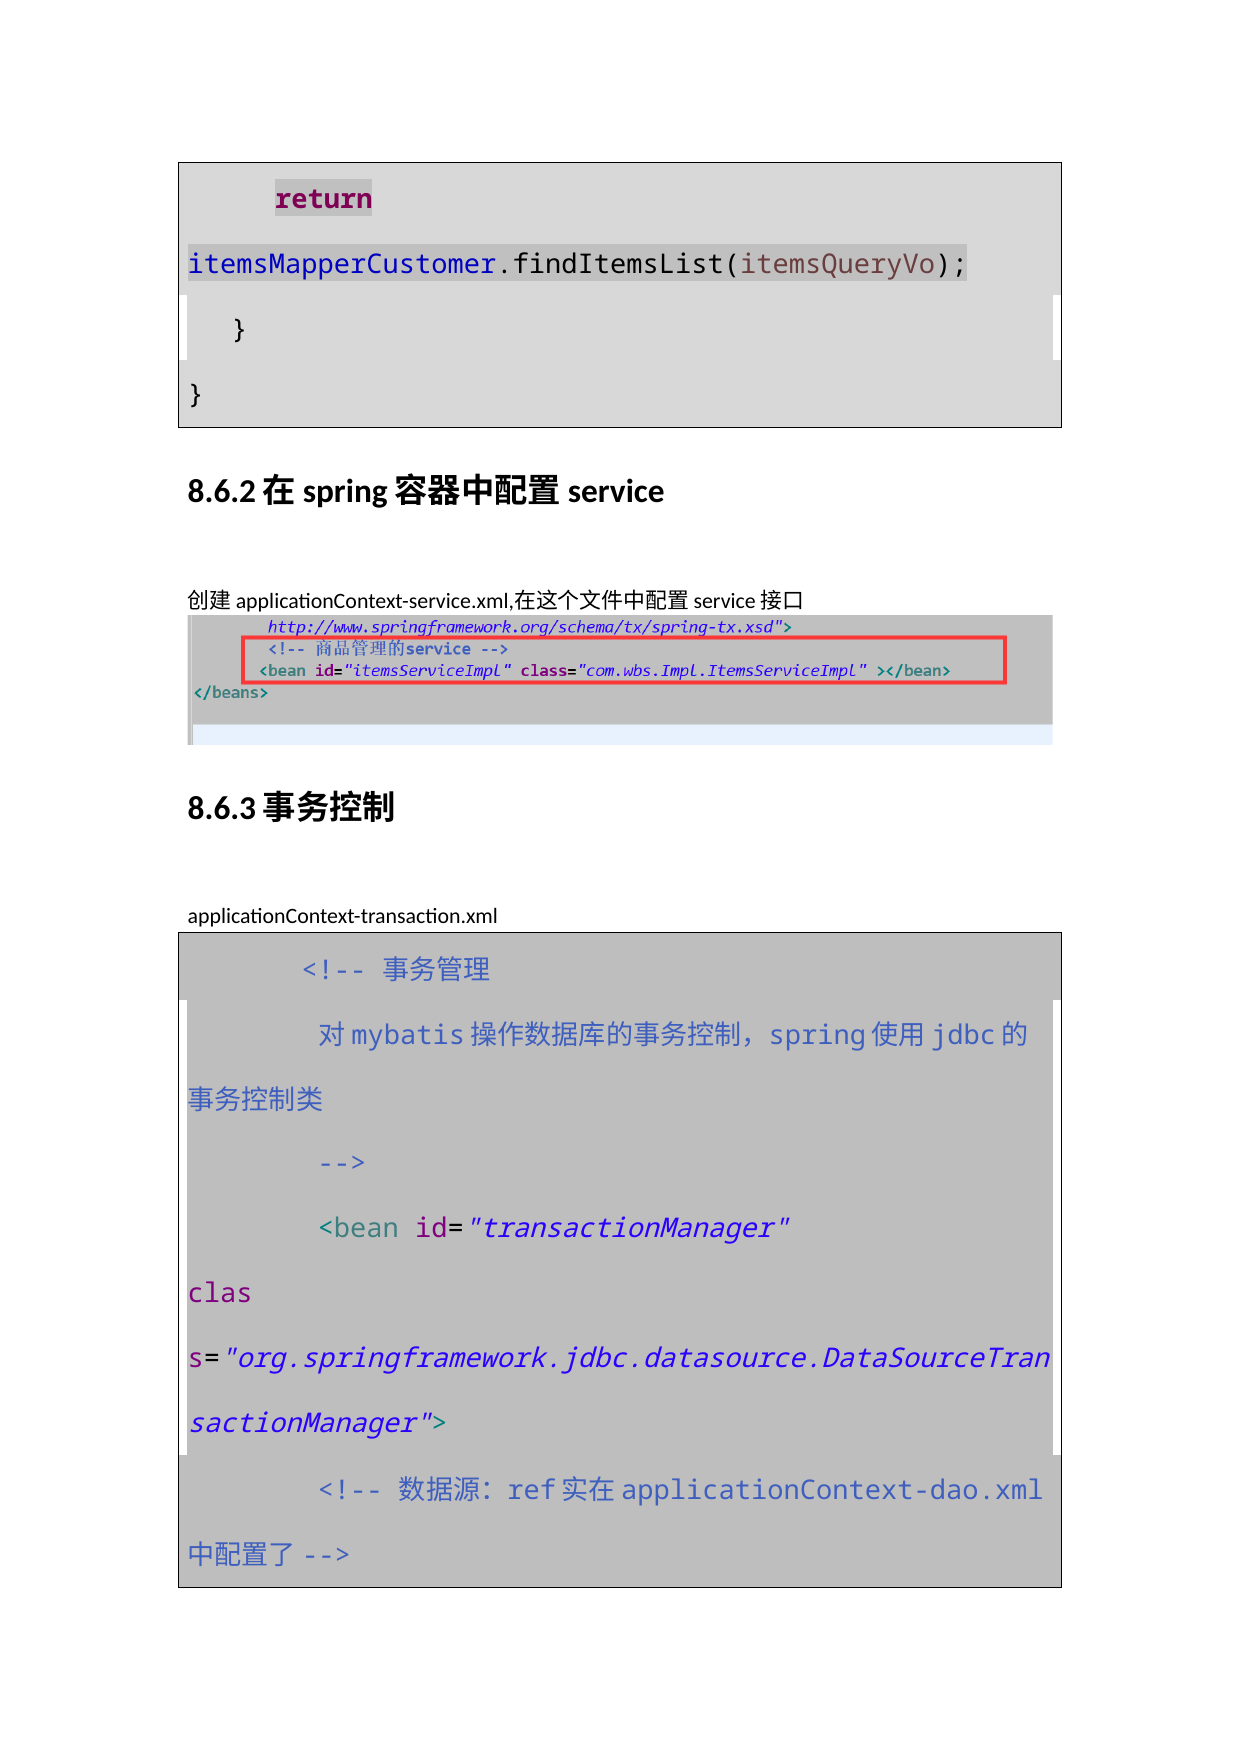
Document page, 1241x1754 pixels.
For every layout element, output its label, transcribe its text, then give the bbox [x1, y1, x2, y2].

subtitle 8.6.3事务控制 [187, 772, 1053, 837]
subtitle 8.6.2在spring容器中配置service [187, 455, 1053, 520]
text <!-- 事务管理 [179, 933, 1061, 1000]
text applicationContext-transaction.xml [187, 899, 1053, 932]
text 创建applicationContext-service.xml,在这个文件中配置service接口 [187, 582, 1053, 615]
text } [179, 357, 1061, 427]
text --> [187, 1130, 1053, 1195]
text 对mybatis操作数据库的事务控制，spring使用jdbc的事务控制类 [187, 1000, 1053, 1130]
picture [187, 615, 1053, 745]
text <!-- 数据源：ref实在applicationContext-dao.xml中配置了 --> [179, 1452, 1061, 1587]
text <bean id="transactionManager" class="org.springframework.jdbc.datasource.DataSourceTransactionManager"> [187, 1195, 1053, 1452]
text } [187, 295, 1053, 357]
text return itemsMapperCustomer.findItemsList(itemsQueryVo); [179, 163, 1061, 295]
